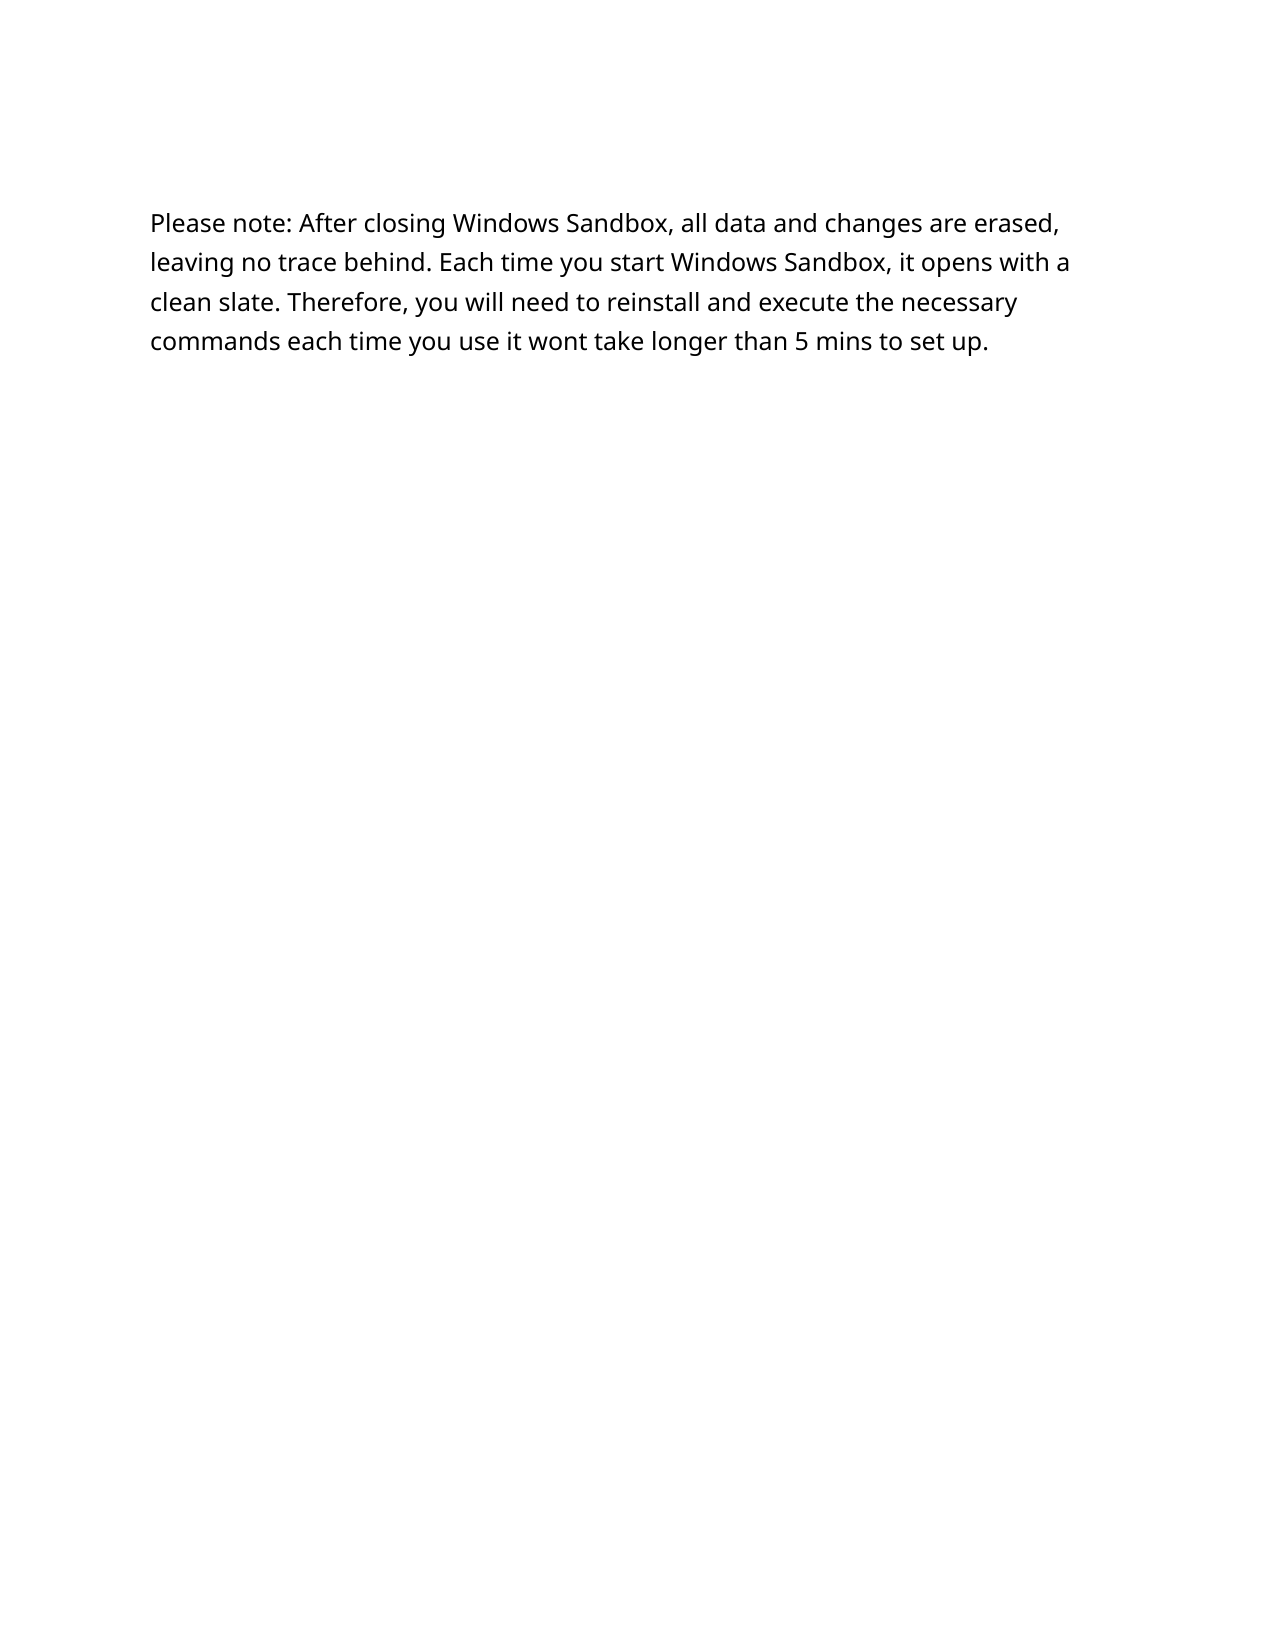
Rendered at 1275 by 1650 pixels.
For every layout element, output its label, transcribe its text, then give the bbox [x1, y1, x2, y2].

text Please note: After closing Windows Sandbox, all data and changes are erased, leaving no trace behind. Each time you start Windows Sandbox, it opens with a clean slate. Therefore, you will need to reinstall and execute the necessary commands each time you use it wont take longer than 5 mins to set up. [150, 206, 1125, 357]
